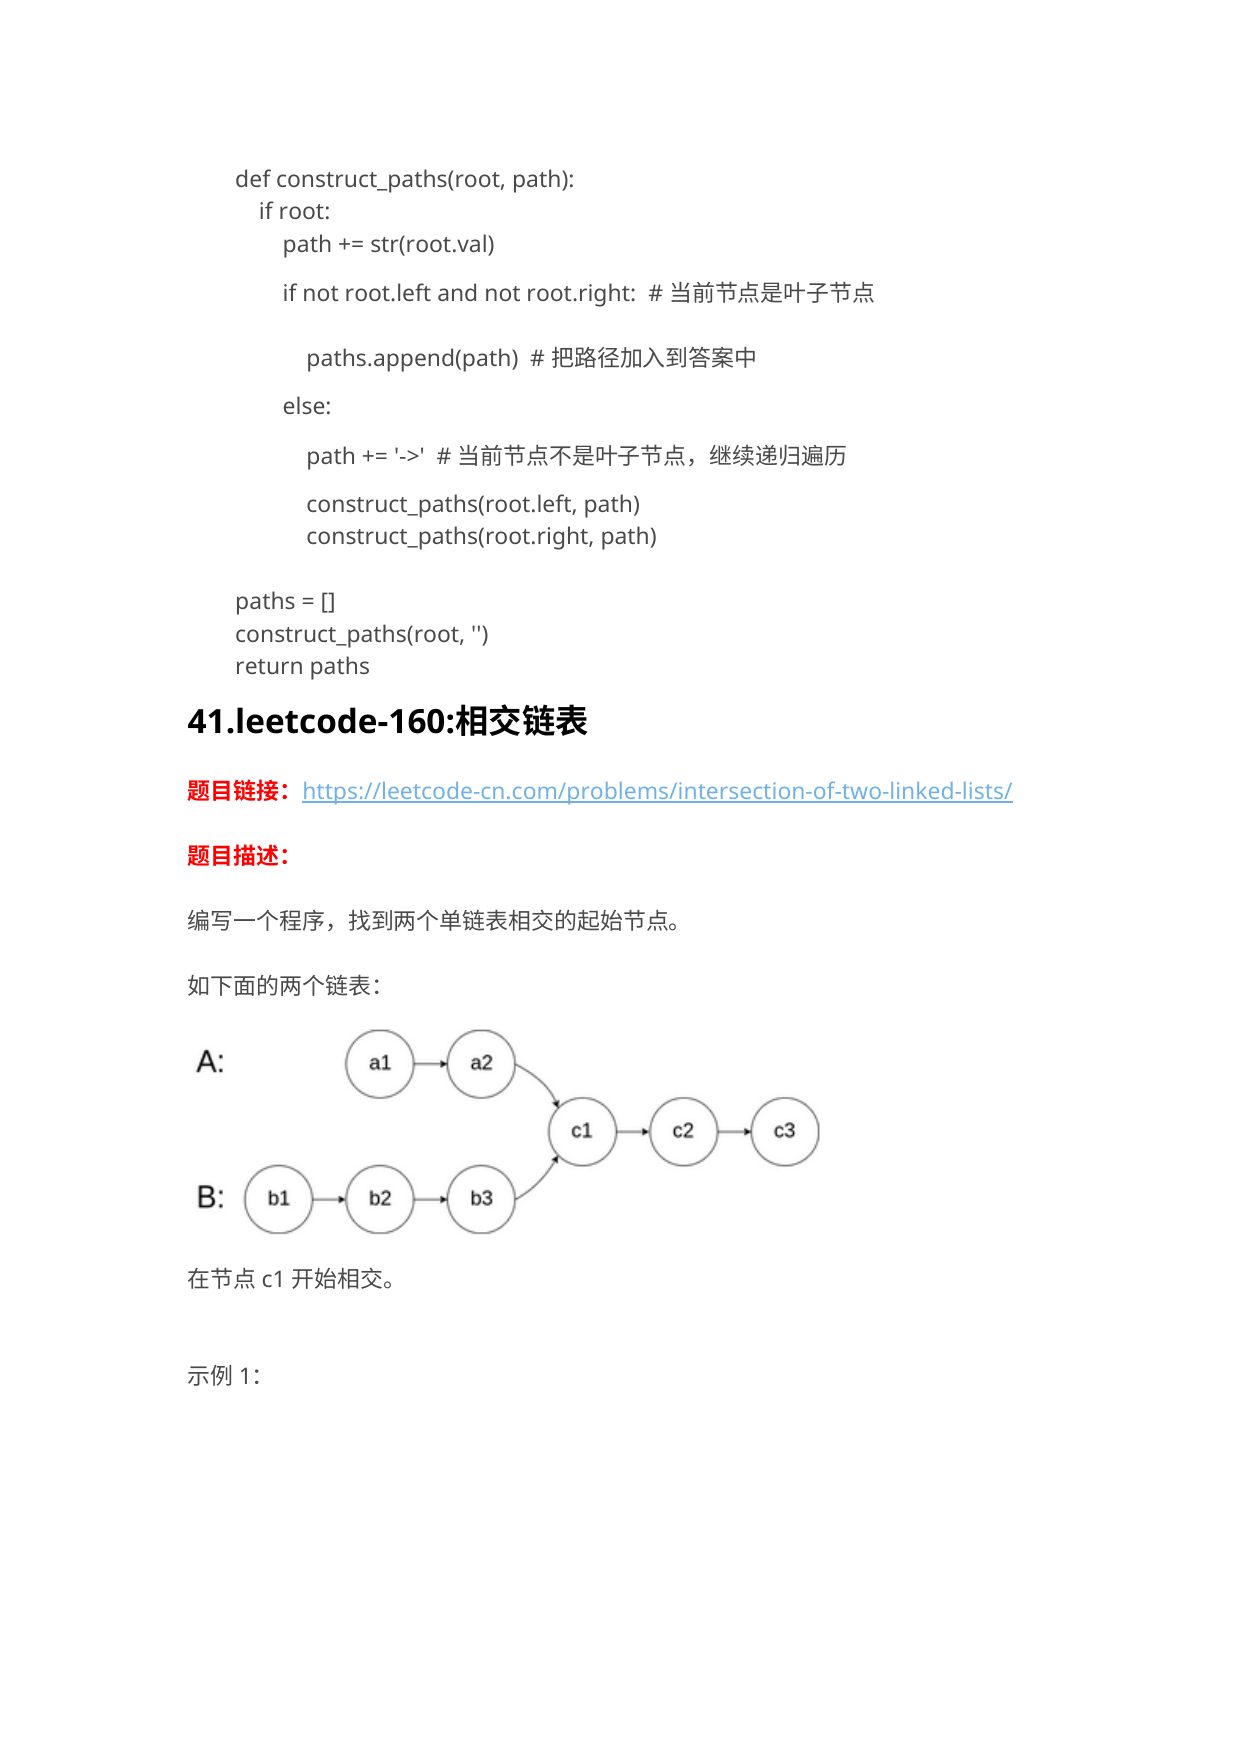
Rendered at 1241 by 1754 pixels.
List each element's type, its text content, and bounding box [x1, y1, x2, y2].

text 题目链接：https://leetcode-cn.com/problems/intersection-of-two-linked-lists/ [187, 757, 1053, 822]
text return paths [187, 649, 1053, 682]
text path += str(root.val) [187, 227, 1053, 259]
text path += '->' # 当前节点不是叶子节点，继续递归遍历 [187, 422, 1053, 487]
text else: [187, 389, 1053, 422]
text 编写一个程序，找到两个单链表相交的起始节点。 [187, 887, 1053, 952]
text if not root.left and not root.right: # 当前节点是叶子节点 [187, 259, 1053, 324]
text 在节点 c1 开始相交。 [187, 1245, 1053, 1310]
text paths = [] [187, 584, 1053, 617]
text construct_paths(root.left, path) [187, 487, 1053, 519]
text def construct_paths(root, path): [187, 162, 1053, 194]
text construct_paths(root.right, path) [187, 519, 1053, 552]
subtitle 41.leetcode-160:相交链表 [187, 687, 1053, 752]
text if root: [187, 194, 1053, 227]
picture [187, 1020, 840, 1242]
text paths.append(path) # 把路径加入到答案中 [187, 324, 1053, 389]
text 题目描述： [187, 822, 1053, 887]
text construct_paths(root, '') [187, 617, 1053, 649]
text 如下面的两个链表： [187, 952, 1053, 1017]
text 示例 1： [187, 1342, 1053, 1407]
